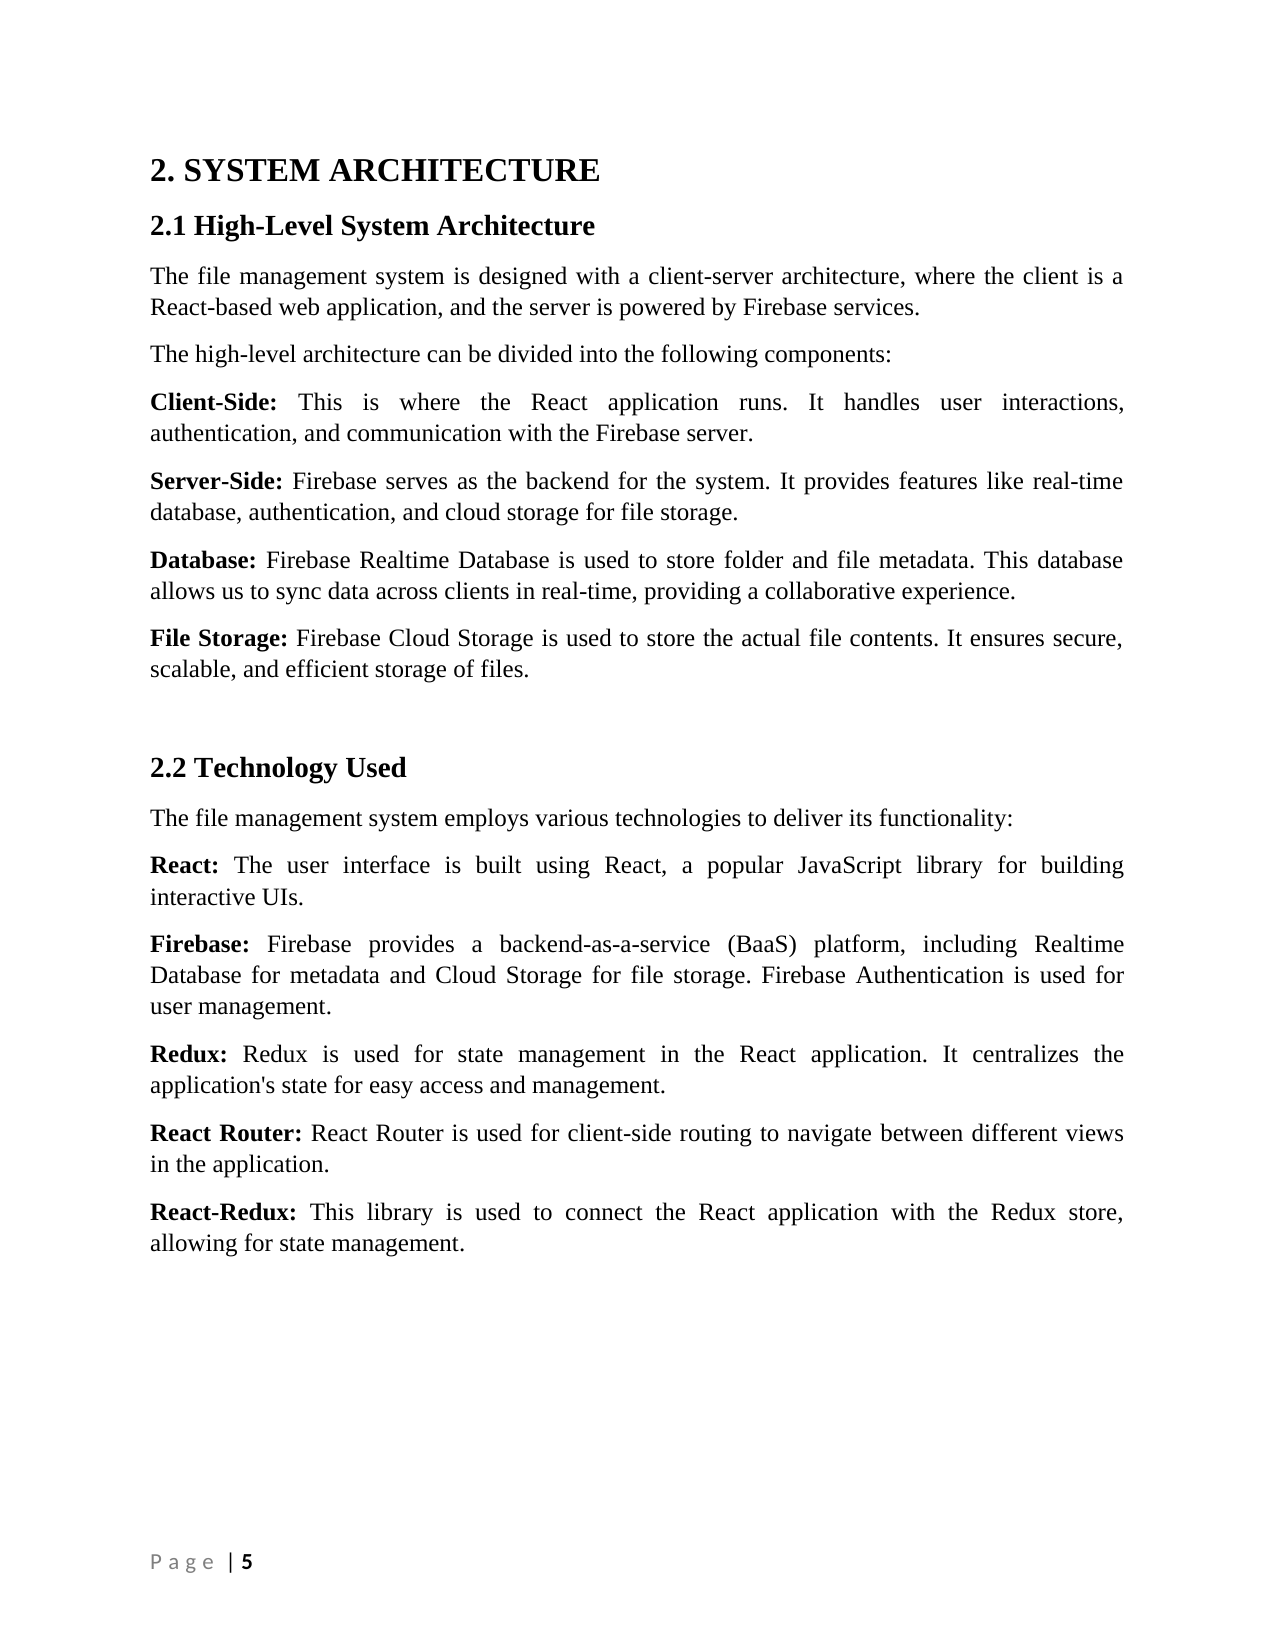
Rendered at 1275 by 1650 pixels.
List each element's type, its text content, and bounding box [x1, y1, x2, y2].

text React Router: React Router is used for client-side routing to navigate between different views in the application. [150, 1118, 1125, 1178]
text The file management system is designed with a client-server architecture, where the client is a React-based web application, and the server is powered by Firebase services. [150, 261, 1125, 321]
text 2.1 High-Level System Architecture [150, 208, 1125, 242]
text The high-level architecture can be divided into the following components: [150, 339, 1125, 368]
text 2.2 Technology Used [150, 750, 1125, 783]
text Redux: Redux is used for state management in the React application. It centralizes the application's state for easy access and management. [150, 1039, 1125, 1099]
text Firebase: Firebase provides a backend-as-a-service (BaaS) platform, including Realtime Database for metadata and Cloud Storage for file storage. Firebase Authentication is used for user management. [150, 929, 1125, 1020]
text Database: Firebase Realtime Database is used to store folder and file metadata. This database allows us to sync data across clients in real-time, providing a collaborative experience. [150, 545, 1125, 604]
text Client-Side: This is where the React application runs. It handles user interactions, authentication, and communication with the Firebase server. [150, 387, 1125, 447]
text React-Redux: This library is used to connect the React application with the Redux store, allowing for state management. [150, 1197, 1125, 1256]
text The file management system employs various technologies to deliver its functionality: [150, 803, 1125, 832]
text 2. SYSTEM ARCHITECTURE [150, 150, 1125, 188]
text React: The user interface is built using React, a popular JavaScript library for building interactive UIs. [150, 851, 1125, 910]
text Server-Side: Firebase serves as the backend for the system. It provides features like real-time database, authentication, and cloud storage for file storage. [150, 466, 1125, 526]
text File Storage: Firebase Cloud Storage is used to store the actual file contents. It ensures secure, scalable, and efficient storage of files. [150, 623, 1125, 683]
